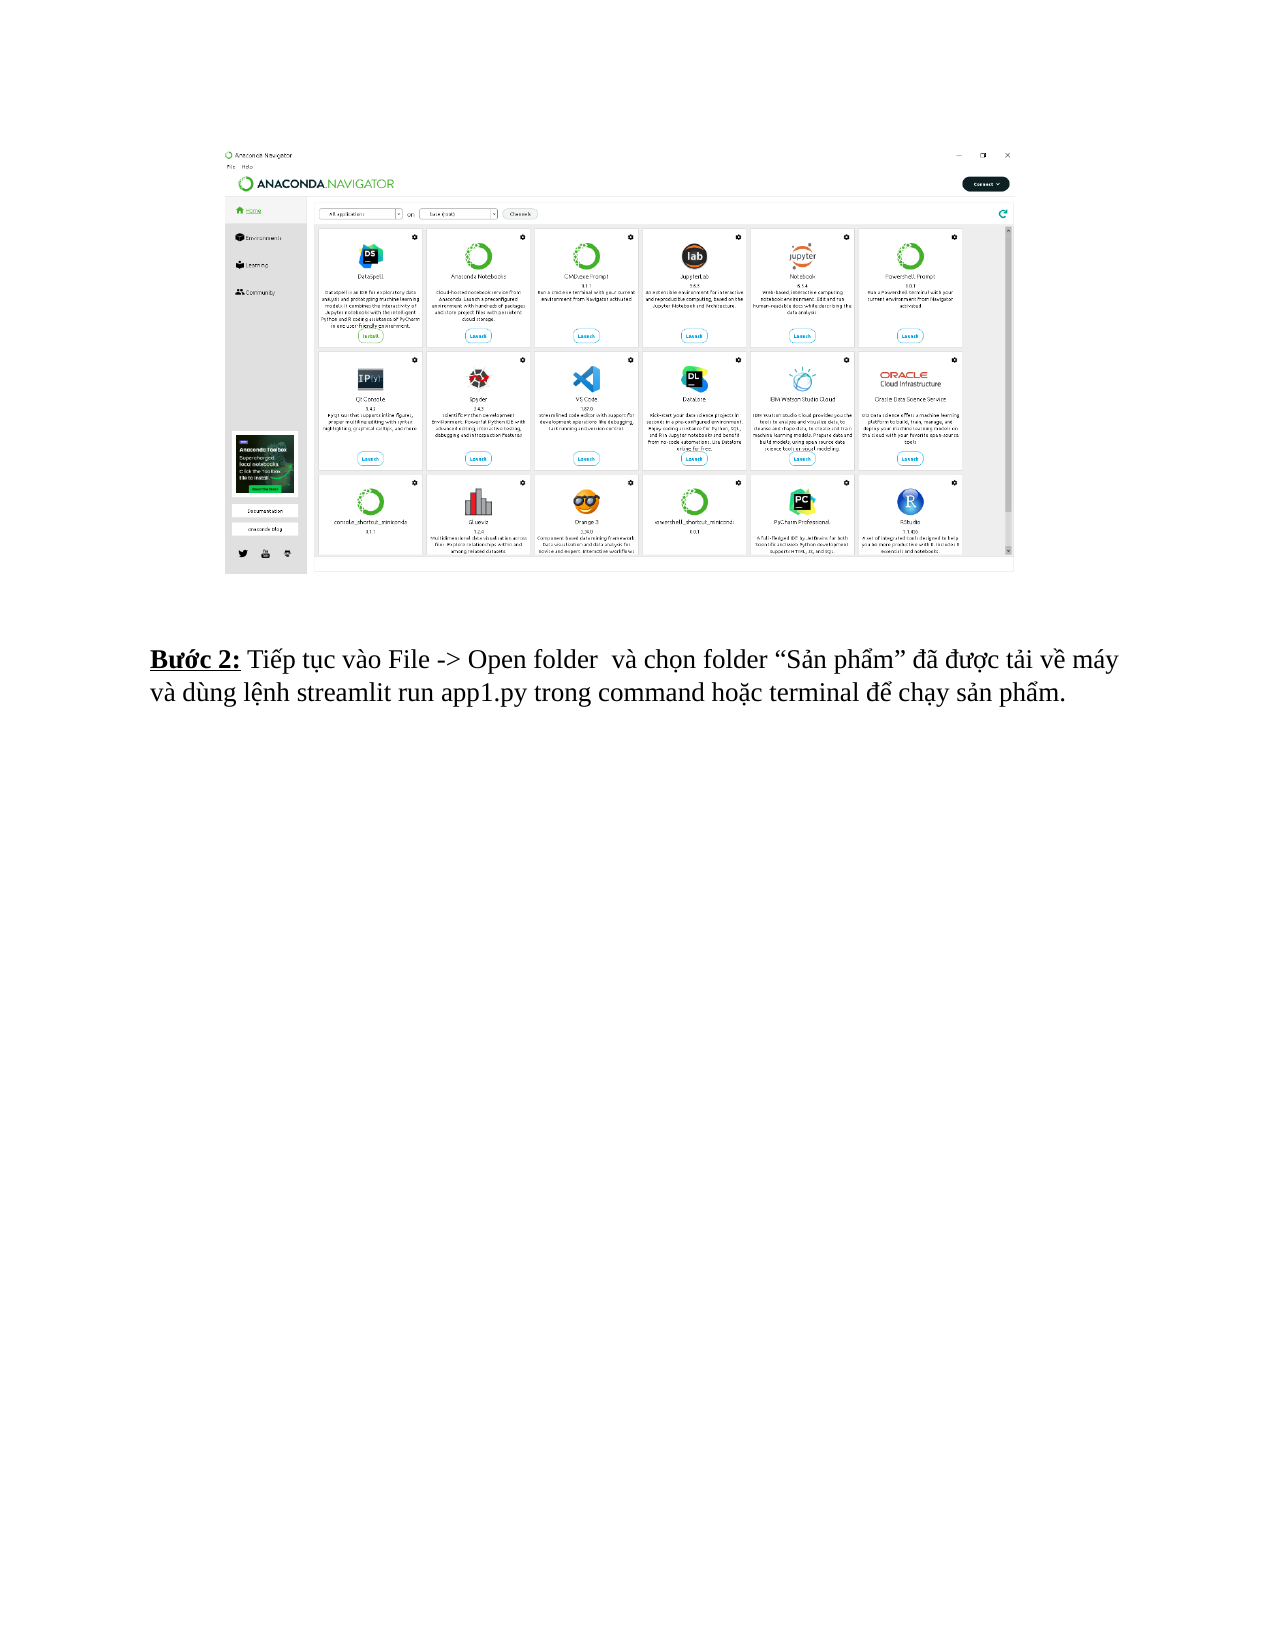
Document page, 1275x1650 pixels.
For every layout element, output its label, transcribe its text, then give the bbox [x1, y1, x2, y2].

picture [225, 150, 1015, 574]
text Bước 2: Tiếp tục vào File -> Open folder và chọn folder “Sản phẩm” đã được tải về máy và dùng lệnh streamlit run app1.py trong command hoặc terminal để chạy sản phẩm. [150, 643, 1125, 707]
